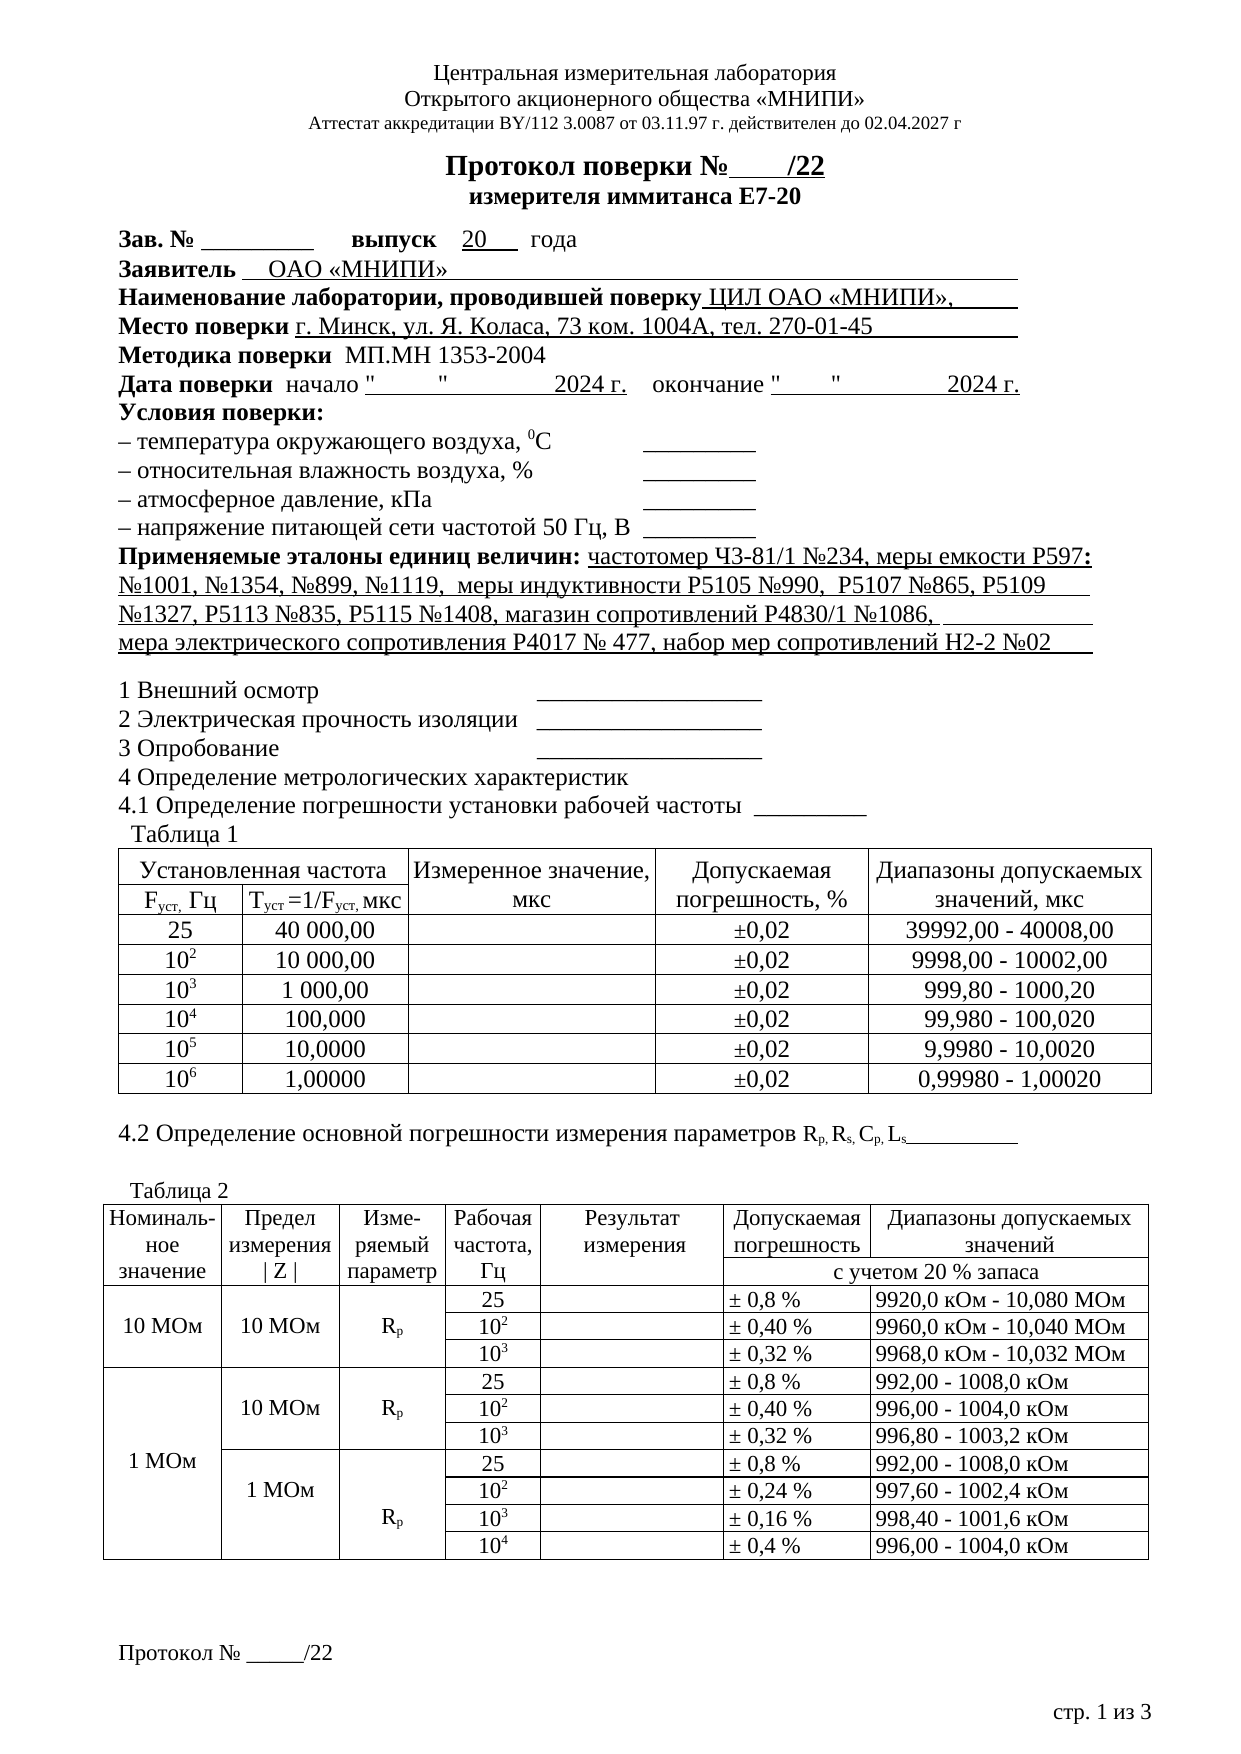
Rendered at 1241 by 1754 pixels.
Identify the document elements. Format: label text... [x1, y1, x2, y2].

table_header Диапазоны допускаемых значений [871, 1205, 1148, 1257]
table_cell 9998,00 - 10002,00 [869, 945, 1151, 974]
table_cell 99,980 - 100,020 [869, 1005, 1151, 1033]
table_cell ±0,02 [656, 915, 868, 944]
table_cell 10,0000 [243, 1034, 408, 1063]
table_cell [541, 1313, 723, 1339]
table_header Изме- ряемый параметр [340, 1205, 445, 1284]
table_cell 100,000 [243, 1005, 408, 1033]
table_cell [541, 1450, 723, 1476]
table_cell 9968,0 кОм - 10,032 МОм [871, 1340, 1148, 1367]
text Методика поверки МП.МН 1353-2004 [118, 340, 1152, 369]
table_cell 103 [446, 1340, 540, 1367]
table_cell 25 [119, 915, 242, 944]
table_cell 39992,00 - 40008,00 [869, 915, 1151, 944]
table_cell 106 [119, 1064, 242, 1093]
text Место поверки г. Минск, ул. Я. Коласа, 73 ком. 1004А, тел. 270-01-45 [118, 311, 1152, 340]
table_cell ± 0,40 % [724, 1313, 870, 1339]
table_cell Туст =1/Fуст, мкс [243, 885, 408, 914]
text измерителя иммитанса Е7-20 [118, 181, 1152, 210]
table_cell 1 000,00 [243, 975, 408, 1003]
text – напряжение питающей сети частотой 50 Гц, В _________ [118, 512, 1152, 541]
table_cell ±0,02 [656, 975, 868, 1003]
table_cell 0,99980 - 1,00020 [869, 1064, 1151, 1093]
table_cell ± 0,32 % [724, 1340, 870, 1367]
table_cell ± 0,32 % [724, 1423, 870, 1449]
table_cell 9,9980 - 10,0020 [869, 1034, 1151, 1063]
table_cell ± 0,4 % [724, 1532, 870, 1558]
table_cell 102 [446, 1395, 540, 1422]
table_cell ±0,02 [656, 1005, 868, 1033]
text – температура окружающего воздуха, 0С _________ [118, 426, 1152, 455]
table_cell с учетом 20 % запаса [724, 1258, 1148, 1284]
table_cell [541, 1478, 723, 1504]
table_header Номиналь-ное значение [104, 1205, 221, 1284]
table_cell ± 0,8 % [724, 1368, 870, 1394]
table_cell 104 [119, 1005, 242, 1033]
table_cell 25 [446, 1368, 540, 1394]
table_cell 10 МОм [222, 1368, 339, 1449]
text Условия поверки: [118, 397, 1152, 426]
table_cell ± 0,8 % [724, 1450, 870, 1476]
table_cell Rp [340, 1450, 445, 1558]
table_cell [409, 945, 655, 974]
text Заявитель ОАО «МНИПИ» [118, 254, 1152, 282]
table_cell [409, 1064, 655, 1093]
table_header Предел измерения | Z | [222, 1205, 339, 1284]
text Дата поверки начало " " 2024 г. окончание " " 2024 г. [118, 369, 1152, 397]
table_cell Rp [340, 1286, 445, 1367]
table_cell 9920,0 кОм - 10,080 МОм [871, 1286, 1148, 1312]
text – относительная влажность воздуха, % _________ [118, 455, 1152, 484]
table_cell ±0,02 [656, 1064, 868, 1093]
table_cell [409, 1034, 655, 1063]
text – атмосферное давление, кПа _________ [118, 484, 1152, 512]
table_cell 1 МОм [222, 1450, 339, 1558]
text 3 Опробование __________________ [118, 733, 1152, 762]
table_cell [541, 1340, 723, 1367]
text Протокол поверки № /22 [118, 148, 1152, 181]
table_cell 992,00 - 1008,0 кОм [871, 1450, 1148, 1476]
table_cell 9960,0 кОм - 10,040 МОм [871, 1313, 1148, 1339]
table_cell [541, 1423, 723, 1449]
table_cell 103 [446, 1423, 540, 1449]
table_cell 999,80 - 1000,20 [869, 975, 1151, 1003]
table_cell [541, 1286, 723, 1312]
table_cell 25 [446, 1286, 540, 1312]
table_cell ± 0,8 % [724, 1286, 870, 1312]
table_cell [409, 975, 655, 1003]
table_cell 10 МОм [104, 1286, 221, 1367]
text №1001, №1354, №899, №1119, меры индуктивности Р5105 №990, Р5107 №865, Р5109 [118, 570, 1152, 599]
text мера электрического сопротивления Р4017 № 477, набор мер сопротивлений Н2-2 №02 [118, 627, 1152, 656]
table_cell ± 0,16 % [724, 1505, 870, 1531]
table_cell 10 000,00 [243, 945, 408, 974]
table_cell [409, 915, 655, 944]
table_cell ±0,02 [656, 945, 868, 974]
table_cell 25 [446, 1450, 540, 1476]
table_cell [541, 1532, 723, 1558]
table_cell 102 [446, 1478, 540, 1504]
table_cell 10 МОм [222, 1286, 339, 1367]
table_cell [541, 1505, 723, 1531]
text 4.2 Определение основной погрешности измерения параметров Rp, Rs, Cp, Ls [118, 1118, 1228, 1147]
text Протокол № _____/22 [118, 1639, 1152, 1665]
table_cell 105 [119, 1034, 242, 1063]
text Аттестат аккредитации BY/112 3.0087 от 03.11.97 г. действителен до 02.04.2027 г [118, 112, 1152, 133]
text 2 Электрическая прочность изоляции __________________ [118, 704, 1152, 733]
text 1 Внешний осмотр __________________ [118, 675, 1152, 704]
table_cell 997,60 - 1002,4 кОм [871, 1478, 1148, 1504]
table_cell Rp [340, 1368, 445, 1449]
table_cell ±0,02 [656, 1034, 868, 1063]
table_cell 103 [119, 975, 242, 1003]
table_header Диапазоны допускаемых значений, мкс [869, 849, 1151, 914]
table_cell 1,00000 [243, 1064, 408, 1093]
table_cell Fуст, Гц [119, 885, 242, 914]
text 4 Определение метрологических характеристик [118, 762, 1152, 790]
table_cell 996,00 - 1004,0 кОм [871, 1395, 1148, 1422]
table_header Результат измерения [541, 1205, 723, 1284]
table_cell ± 0,24 % [724, 1478, 870, 1504]
table_cell 104 [446, 1532, 540, 1558]
table_cell 102 [119, 945, 242, 974]
text Центральная измерительная лаборатория [118, 59, 1152, 85]
table_cell 996,80 - 1003,2 кОм [871, 1423, 1148, 1449]
table_cell 103 [446, 1505, 540, 1531]
text Зав. № _________ выпуск 20 года [118, 224, 1152, 253]
table_header Измеренное значение, мкс [409, 849, 655, 914]
table_cell 1 МОм [104, 1368, 221, 1558]
table_header Установленная частота [119, 849, 408, 884]
text 4.1 Определение погрешности установки рабочей частоты _________ [118, 790, 1152, 819]
table_cell [541, 1368, 723, 1394]
text Таблица 1 [118, 819, 1226, 848]
text Применяемые эталоны единиц величин: частотомер Ч3-81/1 №234, меры емкости Р597: [118, 541, 1152, 570]
table_cell 992,00 - 1008,0 кОм [871, 1368, 1148, 1394]
text Открытого акционерного общества «МНИПИ» [118, 85, 1152, 112]
table_cell 996,00 - 1004,0 кОм [871, 1532, 1148, 1558]
table_header Допускаемая погрешность, % [656, 849, 868, 914]
text Таблица 2 [118, 1177, 1152, 1203]
table_cell [409, 1005, 655, 1033]
table_cell 998,40 - 1001,6 кОм [871, 1505, 1148, 1531]
text Наименование лаборатории, проводившей поверку ЦИЛ ОАО «МНИПИ», [118, 282, 1152, 311]
table_cell [541, 1395, 723, 1422]
table_header Рабочая частота, Гц [446, 1205, 540, 1284]
table_cell 40 000,00 [243, 915, 408, 944]
table_cell 102 [446, 1313, 540, 1339]
table_cell ± 0,40 % [724, 1395, 870, 1422]
table_header Допускаемая погрешность [724, 1205, 870, 1257]
text №1327, Р5113 №835, Р5115 №1408, магазин сопротивлений Р4830/1 №1086, [118, 599, 1152, 627]
